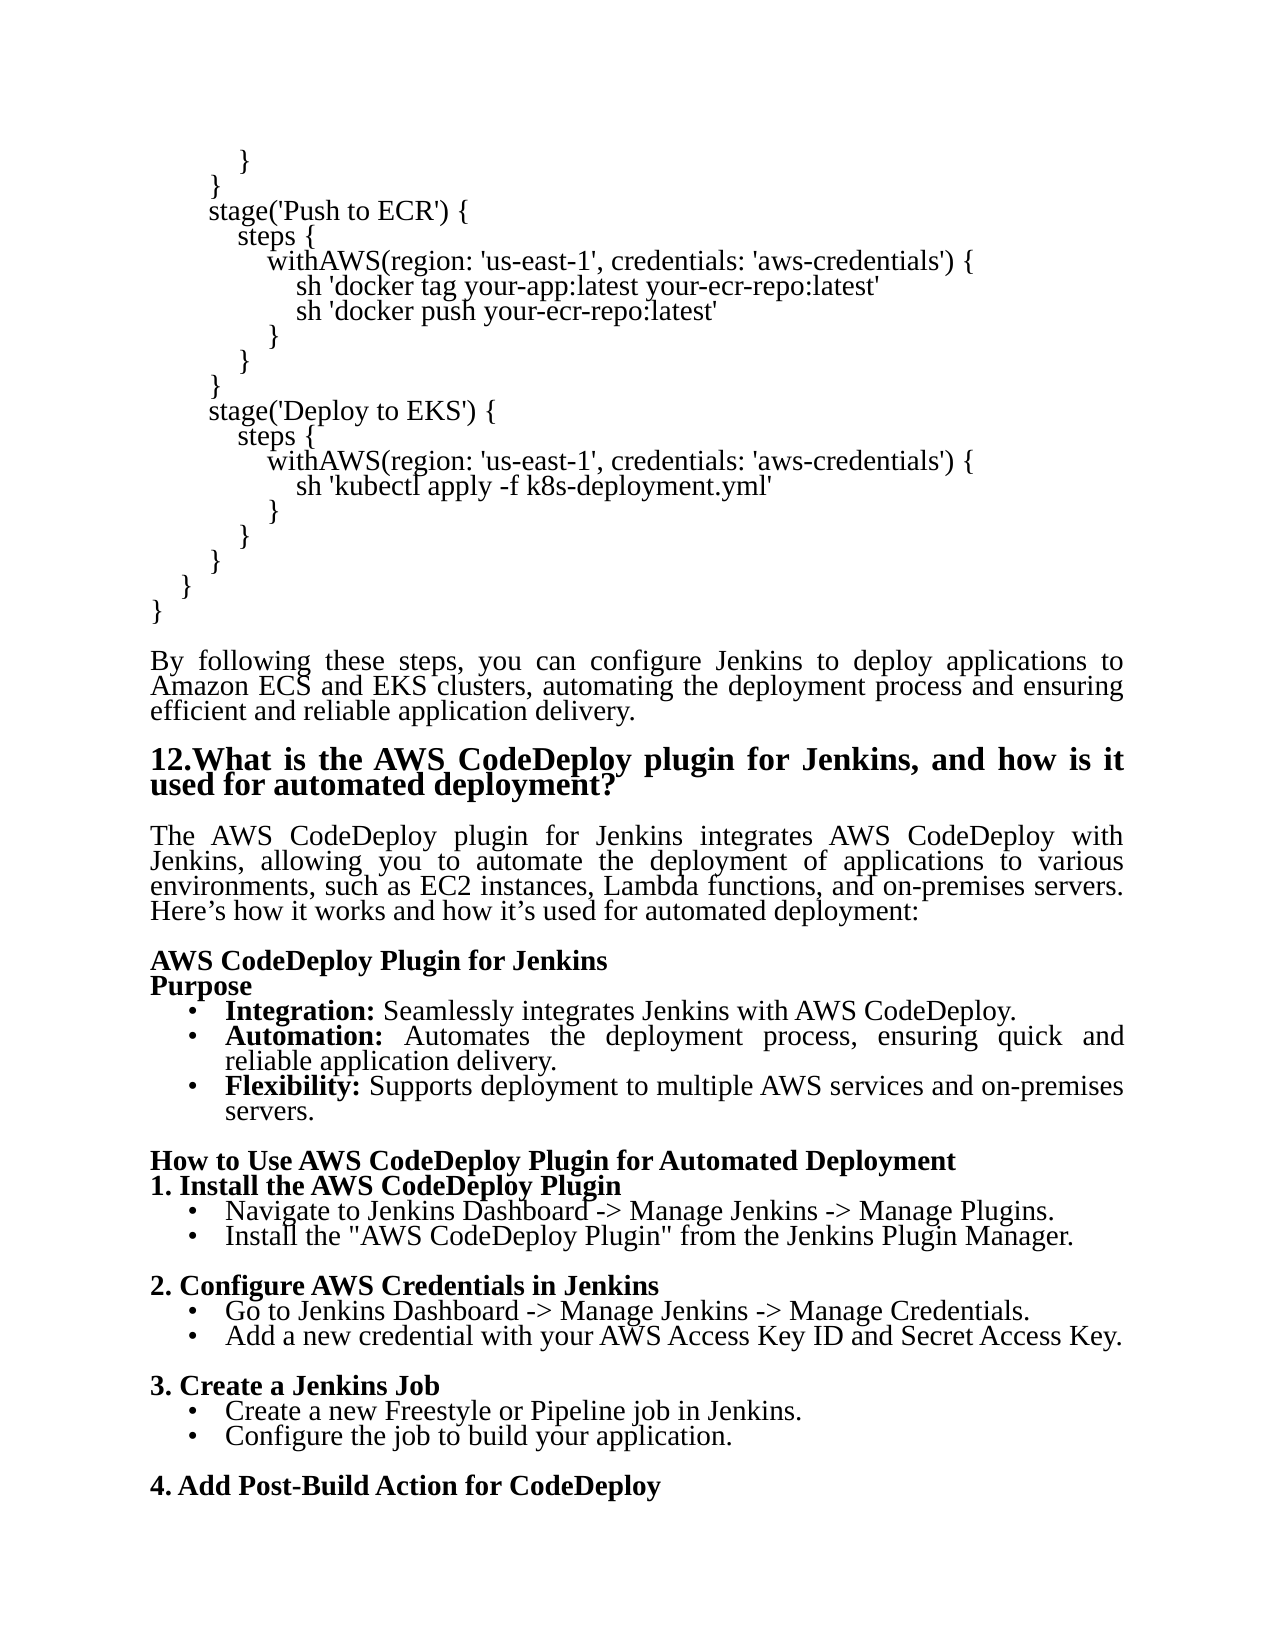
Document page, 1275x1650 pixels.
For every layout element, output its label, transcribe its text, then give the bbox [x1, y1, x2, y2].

text AWS CodeDeploy Plugin for Jenkins [150, 950, 1125, 975]
text withAWS(region: 'us-east-1', credentials: 'aws-credentials') { [385, 450, 1125, 475]
list Create a new Freestyle or Pipeline job in Jenkins. [187, 1400, 1125, 1425]
text } [150, 500, 1125, 525]
list Configure the job to build your application. [187, 1425, 1125, 1450]
text stage('Push to ECR') { [272, 200, 1125, 225]
text sh 'kubectl apply -f k8s-deployment.yml' [150, 475, 1125, 500]
list Add a new credential with your AWS Access Key ID and Secret Access Key. [187, 1325, 1125, 1350]
list Automation: Automates the deployment process, ensuring quick and reliable application delivery. [187, 1025, 1125, 1075]
text stage('Deploy to EKS') { [272, 400, 1125, 425]
list Navigate to Jenkins Dashboard -> Manage Jenkins -> Manage Plugins. [187, 1200, 1125, 1225]
text How to Use AWS CodeDeploy Plugin for Automated Deployment [150, 1150, 1125, 1175]
text steps { [150, 225, 1125, 250]
text 3. Create a Jenkins Job [150, 1375, 1125, 1400]
text The AWS CodeDeploy plugin for Jenkins integrates AWS CodeDeploy with Jenkins, allowing you to automate the deployment of applications to various environments, such as EC2 instances, Lambda functions, and on-premises servers. Here’s how it works and how it’s used for automated deployment: [150, 825, 1125, 925]
text withAWS(region: 'us-east-1', credentials: 'aws-credentials') { [385, 250, 1125, 275]
text Purpose [150, 975, 1125, 1000]
list Flexibility: Supports deployment to multiple AWS services and on-premises servers. [187, 1075, 1125, 1125]
text } [150, 175, 1125, 200]
text sh 'docker push your-ecr-repo:latest' [150, 300, 1125, 325]
text 1. Install the AWS CodeDeploy Plugin [150, 1175, 1125, 1200]
text 12.What is the AWS CodeDeploy plugin for Jenkins, and how is it used for automated deployment? [150, 750, 1125, 800]
text stage('Push to ECR') { [150, 200, 275, 225]
text By following these steps, you can configure Jenkins to deploy applications to Amazon ECS and EKS clusters, automating the deployment process and ensuring efficient and reliable application delivery. [150, 650, 1125, 725]
text } [150, 550, 1125, 575]
text 4. Add Post-Build Action for CodeDeploy [150, 1475, 1125, 1500]
list Go to Jenkins Dashboard -> Manage Jenkins -> Manage Credentials. [187, 1300, 1125, 1325]
text withAWS(region: 'us-east-1', credentials: 'aws-credentials') { [150, 450, 388, 475]
text steps { [150, 425, 1125, 450]
text } [150, 600, 1125, 625]
list Install the "AWS CodeDeploy Plugin" from the Jenkins Plugin Manager. [187, 1225, 1125, 1250]
text sh 'docker tag your-app:latest your-ecr-repo:latest' [150, 275, 1125, 300]
text } [150, 375, 1125, 400]
text } [150, 150, 1125, 175]
text } [150, 575, 1125, 600]
list Integration: Seamlessly integrates Jenkins with AWS CodeDeploy. [187, 1000, 1125, 1025]
text } [150, 325, 1125, 350]
text } [150, 525, 1125, 550]
text withAWS(region: 'us-east-1', credentials: 'aws-credentials') { [150, 250, 388, 275]
text } [150, 350, 1125, 375]
text stage('Deploy to EKS') { [150, 400, 275, 425]
text 2. Configure AWS Credentials in Jenkins [150, 1275, 1125, 1300]
